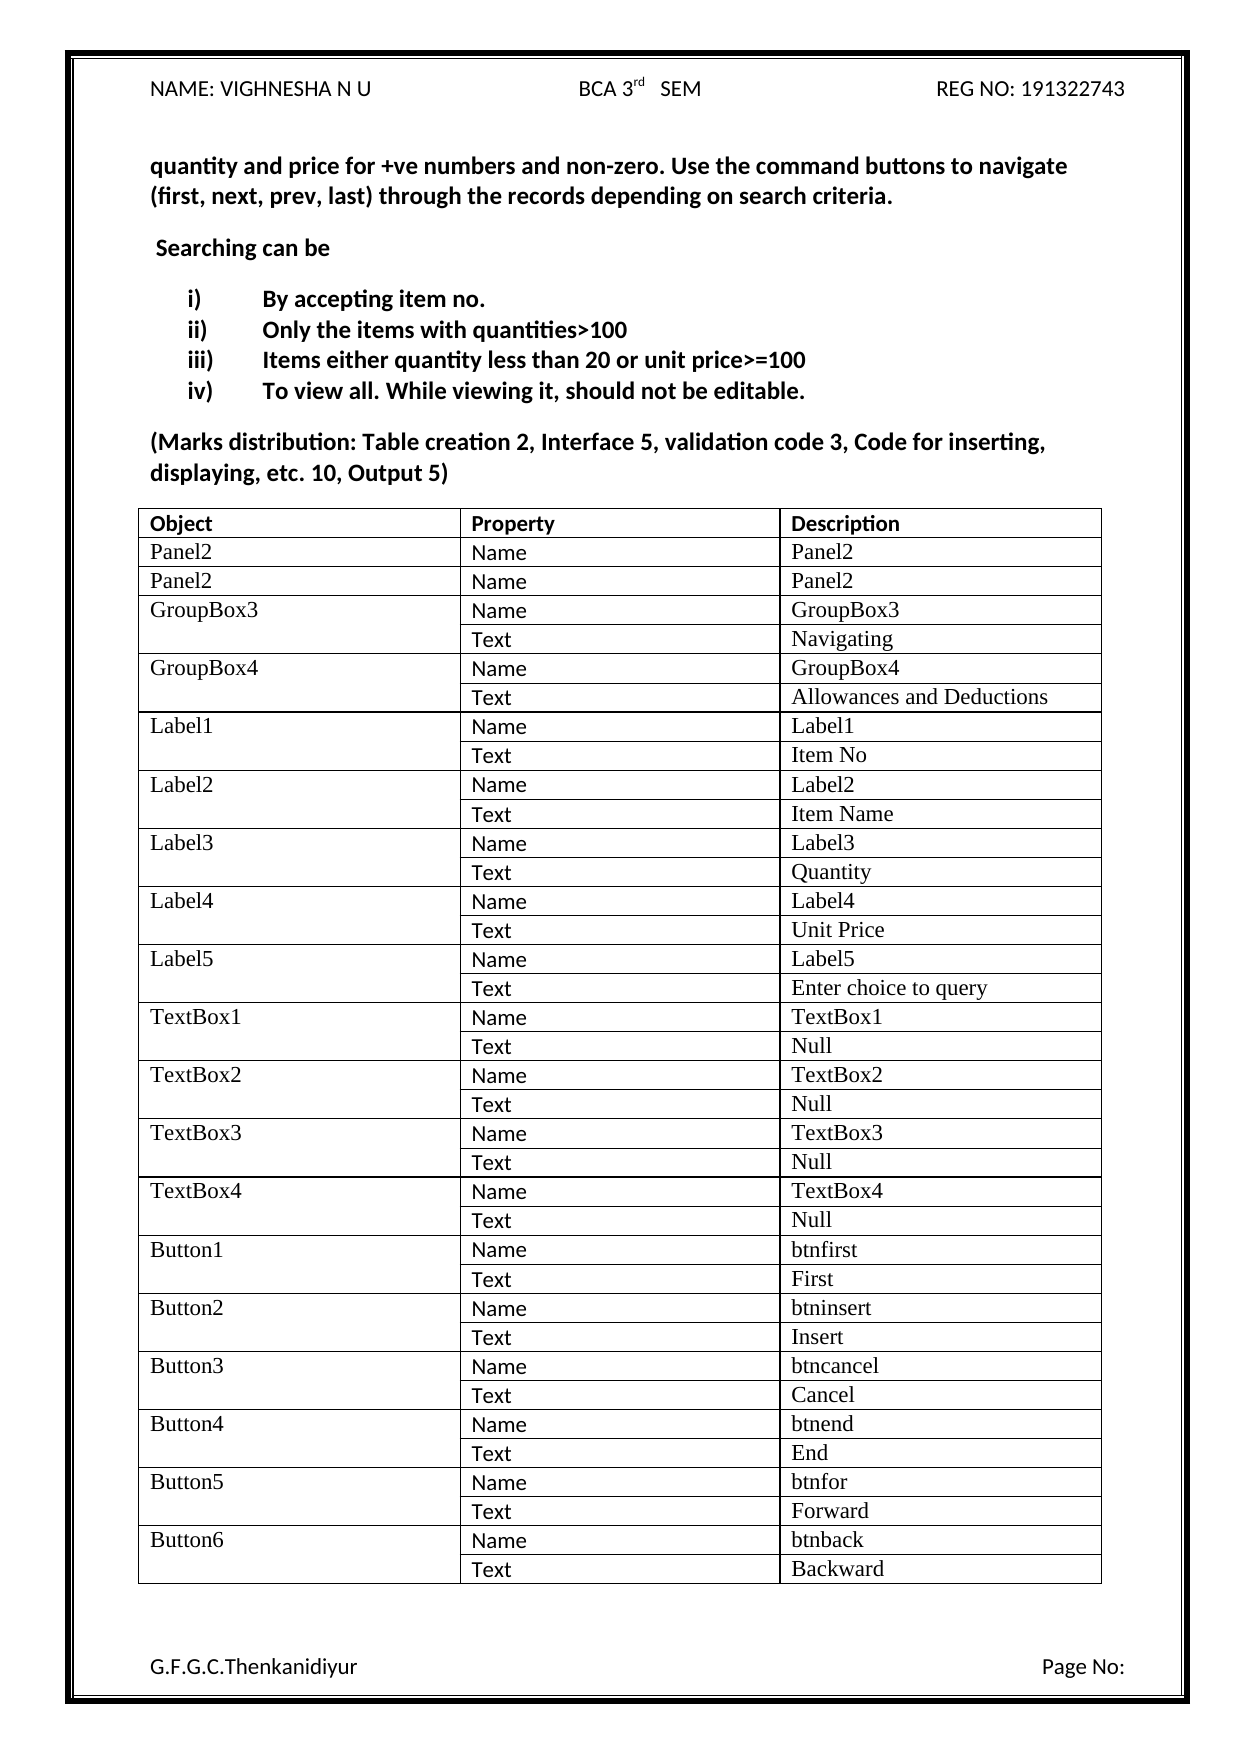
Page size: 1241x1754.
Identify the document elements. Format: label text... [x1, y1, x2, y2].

table_cell Navigating [781, 625, 1101, 653]
table_cell Button3 [139, 1352, 460, 1409]
table_cell Text [461, 1555, 779, 1583]
table_cell TextBox3 [781, 1119, 1101, 1147]
table_cell Text [461, 858, 779, 886]
table_cell Text [461, 974, 779, 1002]
list By accepting item no. [187, 283, 1090, 314]
table_cell btnend [781, 1410, 1101, 1438]
table_cell Forward [781, 1497, 1101, 1525]
table_cell Button5 [139, 1468, 460, 1525]
table_cell Null [781, 1032, 1101, 1060]
table_cell btnfor [781, 1468, 1101, 1496]
table_cell Name [461, 567, 779, 595]
table_cell GroupBox3 [781, 596, 1101, 624]
table_cell Button4 [139, 1410, 460, 1467]
table_cell Panel2 [781, 567, 1101, 595]
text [150, 150, 1090, 211]
table_cell Name [461, 829, 779, 857]
table_cell TextBox4 [781, 1178, 1101, 1206]
table_cell Text [461, 1032, 779, 1060]
list Items either quantity less than 20 or unit price>=100 [187, 344, 1090, 375]
table_cell Label1 [139, 713, 460, 769]
table_cell Name [461, 654, 779, 682]
table_cell Text [461, 916, 779, 944]
table_cell Label2 [781, 771, 1101, 799]
list To view all. While viewing it, should not be editable. [187, 375, 1090, 405]
table_cell Null [781, 1207, 1101, 1234]
table_cell Panel2 [139, 567, 460, 595]
table_cell TextBox4 [139, 1178, 460, 1234]
table_cell Name [461, 538, 779, 566]
table_cell Panel2 [781, 538, 1101, 566]
table_cell Name [461, 1352, 779, 1380]
table_cell Text [461, 800, 779, 828]
table_cell Text [461, 1497, 779, 1525]
list Only the items with quantities>100 [187, 314, 1090, 344]
table_cell Text [461, 684, 779, 711]
table_cell Item No [781, 742, 1101, 769]
table_cell Text [461, 1265, 779, 1293]
table_cell Text [461, 1149, 779, 1176]
table_header Object [139, 509, 460, 537]
text (Marks distribution: Table creation 2, Interface 5, validation code 3, Code for inserting, displaying, etc. 10, Output 5) [150, 426, 1090, 487]
table_cell TextBox1 [781, 1003, 1101, 1031]
table_cell Name [461, 887, 779, 915]
table_cell First [781, 1265, 1101, 1293]
table_cell GroupBox4 [139, 654, 460, 711]
table_cell Name [461, 1236, 779, 1264]
table_cell Text [461, 1207, 779, 1234]
table_cell Button2 [139, 1294, 460, 1351]
table_cell GroupBox3 [139, 596, 460, 653]
table_cell Text [461, 742, 779, 769]
table_cell Button6 [139, 1526, 460, 1583]
table_cell Unit Price [781, 916, 1101, 944]
table_cell GroupBox4 [781, 654, 1101, 682]
table_cell Label1 [781, 713, 1101, 741]
table_cell TextBox2 [781, 1061, 1101, 1089]
table_cell Item Name [781, 800, 1101, 828]
table_cell Label5 [781, 945, 1101, 973]
table_cell Label5 [139, 945, 460, 1002]
table_cell Text [461, 625, 779, 653]
table_cell btnfirst [781, 1236, 1101, 1264]
table_cell Quantity [781, 858, 1101, 886]
text Searching can be [150, 232, 1090, 262]
table_cell btnback [781, 1526, 1101, 1554]
table_cell Button1 [139, 1236, 460, 1293]
table_cell Allowances and Deductions [781, 684, 1101, 711]
table_cell Name [461, 1294, 779, 1322]
table_cell Text [461, 1381, 779, 1409]
table_cell Text [461, 1439, 779, 1467]
table_cell TextBox2 [139, 1061, 460, 1118]
table_header Description [781, 509, 1101, 537]
table_cell Panel2 [139, 538, 460, 566]
table_cell Name [461, 1410, 779, 1438]
table_cell Label4 [781, 887, 1101, 915]
table_cell Name [461, 771, 779, 799]
table_cell Name [461, 1061, 779, 1089]
table_cell Name [461, 713, 779, 741]
table_cell Name [461, 1119, 779, 1147]
table_cell Name [461, 596, 779, 624]
table_cell Name [461, 1468, 779, 1496]
table_cell End [781, 1439, 1101, 1467]
table_cell Name [461, 1526, 779, 1554]
table_cell Label3 [781, 829, 1101, 857]
table_cell Name [461, 1003, 779, 1031]
table_cell Label3 [139, 829, 460, 886]
table_cell Cancel [781, 1381, 1101, 1409]
table_cell Enter choice to query [781, 974, 1101, 1002]
table_cell btninsert [781, 1294, 1101, 1322]
table_header Property [461, 509, 779, 537]
table_cell Name [461, 1178, 779, 1206]
table_cell Label2 [139, 771, 460, 828]
table_cell Name [461, 945, 779, 973]
table_cell TextBox1 [139, 1003, 460, 1060]
table_cell Null [781, 1149, 1101, 1176]
table_cell Text [461, 1323, 779, 1351]
table_cell Label4 [139, 887, 460, 944]
table_cell Text [461, 1090, 779, 1118]
table_cell Backward [781, 1555, 1101, 1583]
table_cell btncancel [781, 1352, 1101, 1380]
table_cell Insert [781, 1323, 1101, 1351]
table_cell TextBox3 [139, 1119, 460, 1176]
table_cell Null [781, 1090, 1101, 1118]
